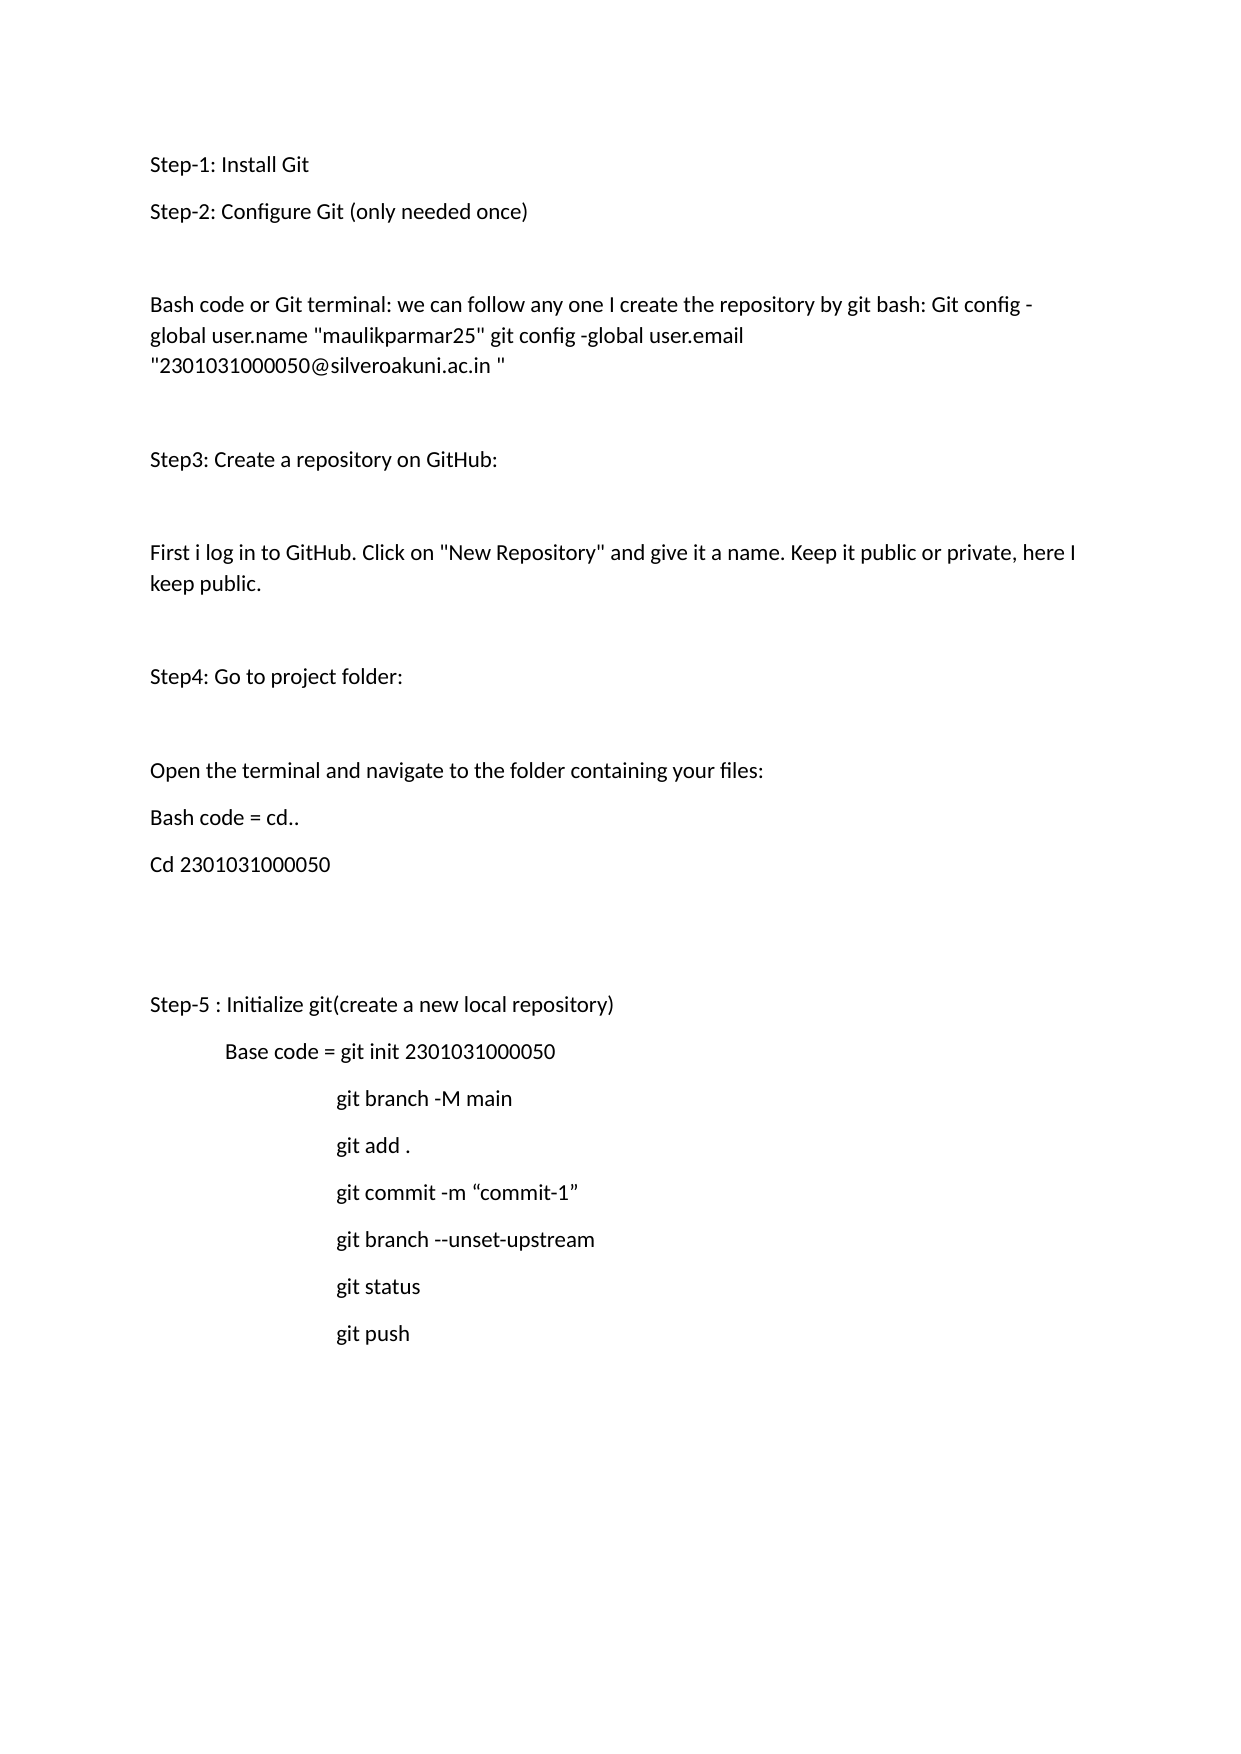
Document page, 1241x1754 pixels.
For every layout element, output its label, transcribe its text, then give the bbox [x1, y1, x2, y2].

text Step-1: Install Git [150, 150, 1090, 178]
text Bash code or Git terminal: we can follow any one I create the repository by git bash: Git config -global user.name "maulikparmar25" git config -global user.email "2301031000050@silveroakuni.ac.in " [150, 291, 1090, 379]
text git status [150, 1272, 1090, 1300]
text git branch -M main [150, 1084, 1090, 1112]
text git commit -m “commit-1” [150, 1178, 1090, 1206]
text Step4: Go to project folder: [150, 662, 1090, 691]
text Step-5 : Initialize git(create a new local repository) [150, 991, 1090, 1019]
text Cd 2301031000050 [150, 850, 1090, 878]
text Open the terminal and navigate to the folder containing your files: [150, 756, 1090, 784]
text First i log in to GitHub. Click on "New Repository" and give it a name. Keep it public or private, here I keep public. [150, 538, 1090, 597]
text Base code = git init 2301031000050 [150, 1037, 1090, 1066]
text Bash code = cd.. [150, 803, 1090, 831]
text git branch --unset-upstream [150, 1225, 1090, 1253]
text git push [150, 1319, 1090, 1347]
text git add . [150, 1131, 1090, 1159]
text Step3: Create a repository on GitHub: [150, 445, 1090, 473]
text Step-2: Configure Git (only needed once) [150, 197, 1090, 225]
